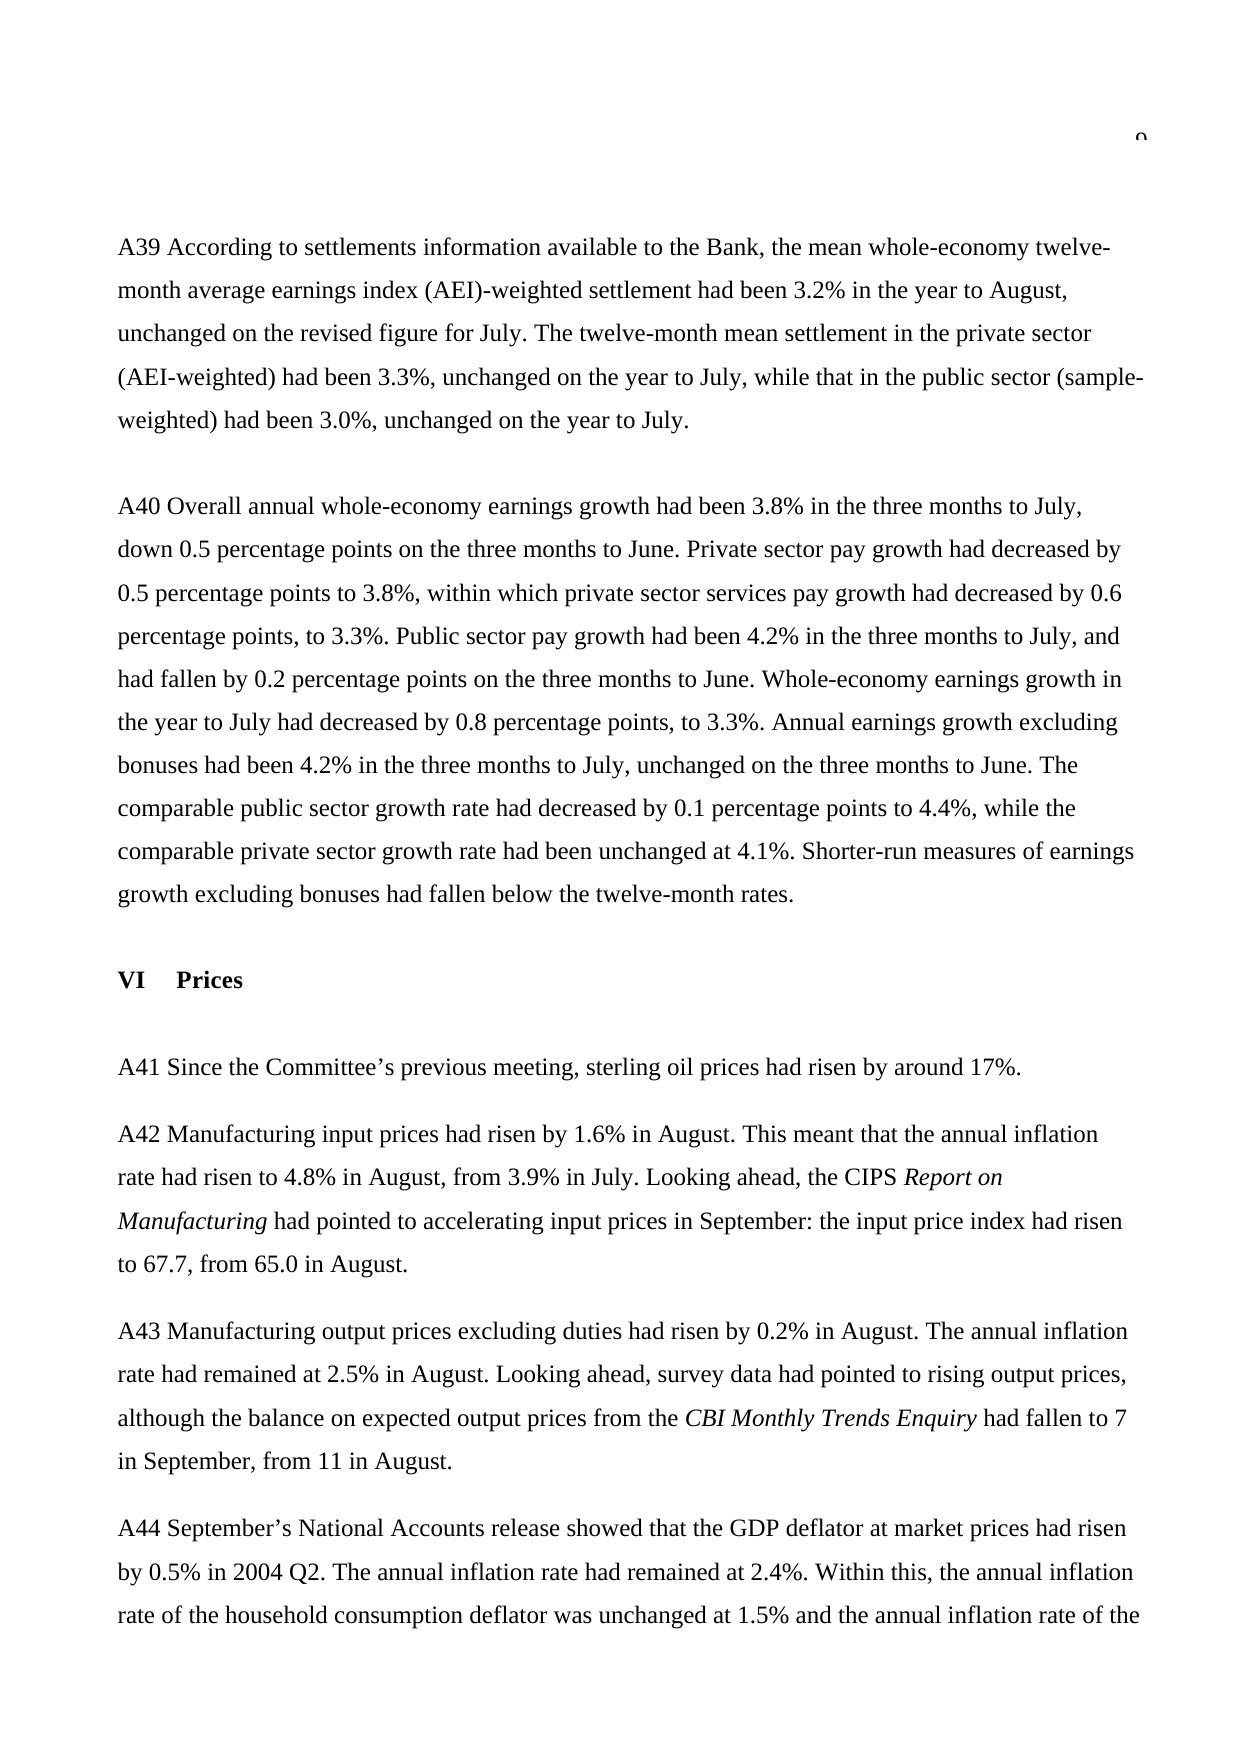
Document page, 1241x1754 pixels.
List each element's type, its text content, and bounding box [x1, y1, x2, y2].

text 0.5 percentage points to 3.8%, within which private sector services pay growth had decreased by 0.6 percentage points, to 3.3%. Public sector pay growth had been 4.2% in the three months to July, and had fallen by 0.2 percentage points on the three months to June. Whole-economy earnings growth in the year to July had decreased by 0.8 percentage points, to 3.3%. Annual earnings growth excluding bonuses had been 4.2% in the three months to July, unchanged on the three months to June. The comparable public sector growth rate had decreased by 0.1 percentage points to 4.4%, while the comparable private sector growth rate had been unchanged at 4.1%. Shorter-run measures of earnings growth excluding bonuses had fallen below the twelve-month rates. [117, 578, 1148, 908]
text A40 Overall annual whole-economy earnings growth had been 3.8% in the three months to July, down 0.5 percentage points on the three months to June. Private sector pay growth had decreased by [117, 491, 1136, 563]
text A43 Manufacturing output prices excluding duties had risen by 0.2% in August. The annual inflation rate had remained at 2.5% in August. Looking ahead, survey data had pointed to rising output prices, although the balance on expected output prices from the CBI Monthly Trends Enquiry had fallen to 7 in September, from 11 in August. [117, 1316, 1136, 1475]
text A42 Manufacturing input prices had risen by 1.6% in August. This meant that the annual inflation rate had risen to 4.8% in August, from 3.9% in July. Looking ahead, the CIPS Report on Manufacturing had pointed to accelerating input prices in September: the input price index had risen to 67.7, from 65.0 in August. [117, 1119, 1129, 1278]
subtitle Prices [117, 965, 1163, 994]
text A41 Since the Committee’s previous meeting, sterling oil prices had risen by around 17%. [117, 1052, 1163, 1080]
text A44 September’s National Accounts release showed that the GDP deflator at market prices had risen by 0.5% in 2004 Q2. The annual inflation rate had remained at 2.4%. Within this, the annual inflation rate of the household consumption deflator was unchanged at 1.5% and the annual inflation rate of the [117, 1513, 1148, 1628]
text A39 According to settlements information available to the Bank, the mean whole-economy twelve- month average earnings index (AEI)-weighted settlement had been 3.2% in the year to August, unchanged on the revised figure for July. The twelve-month mean settlement in the private sector (AEI-weighted) had been 3.3%, unchanged on the year to July, while that in the public sector (sample- weighted) had been 3.0%, unchanged on the year to July. [117, 232, 1149, 433]
